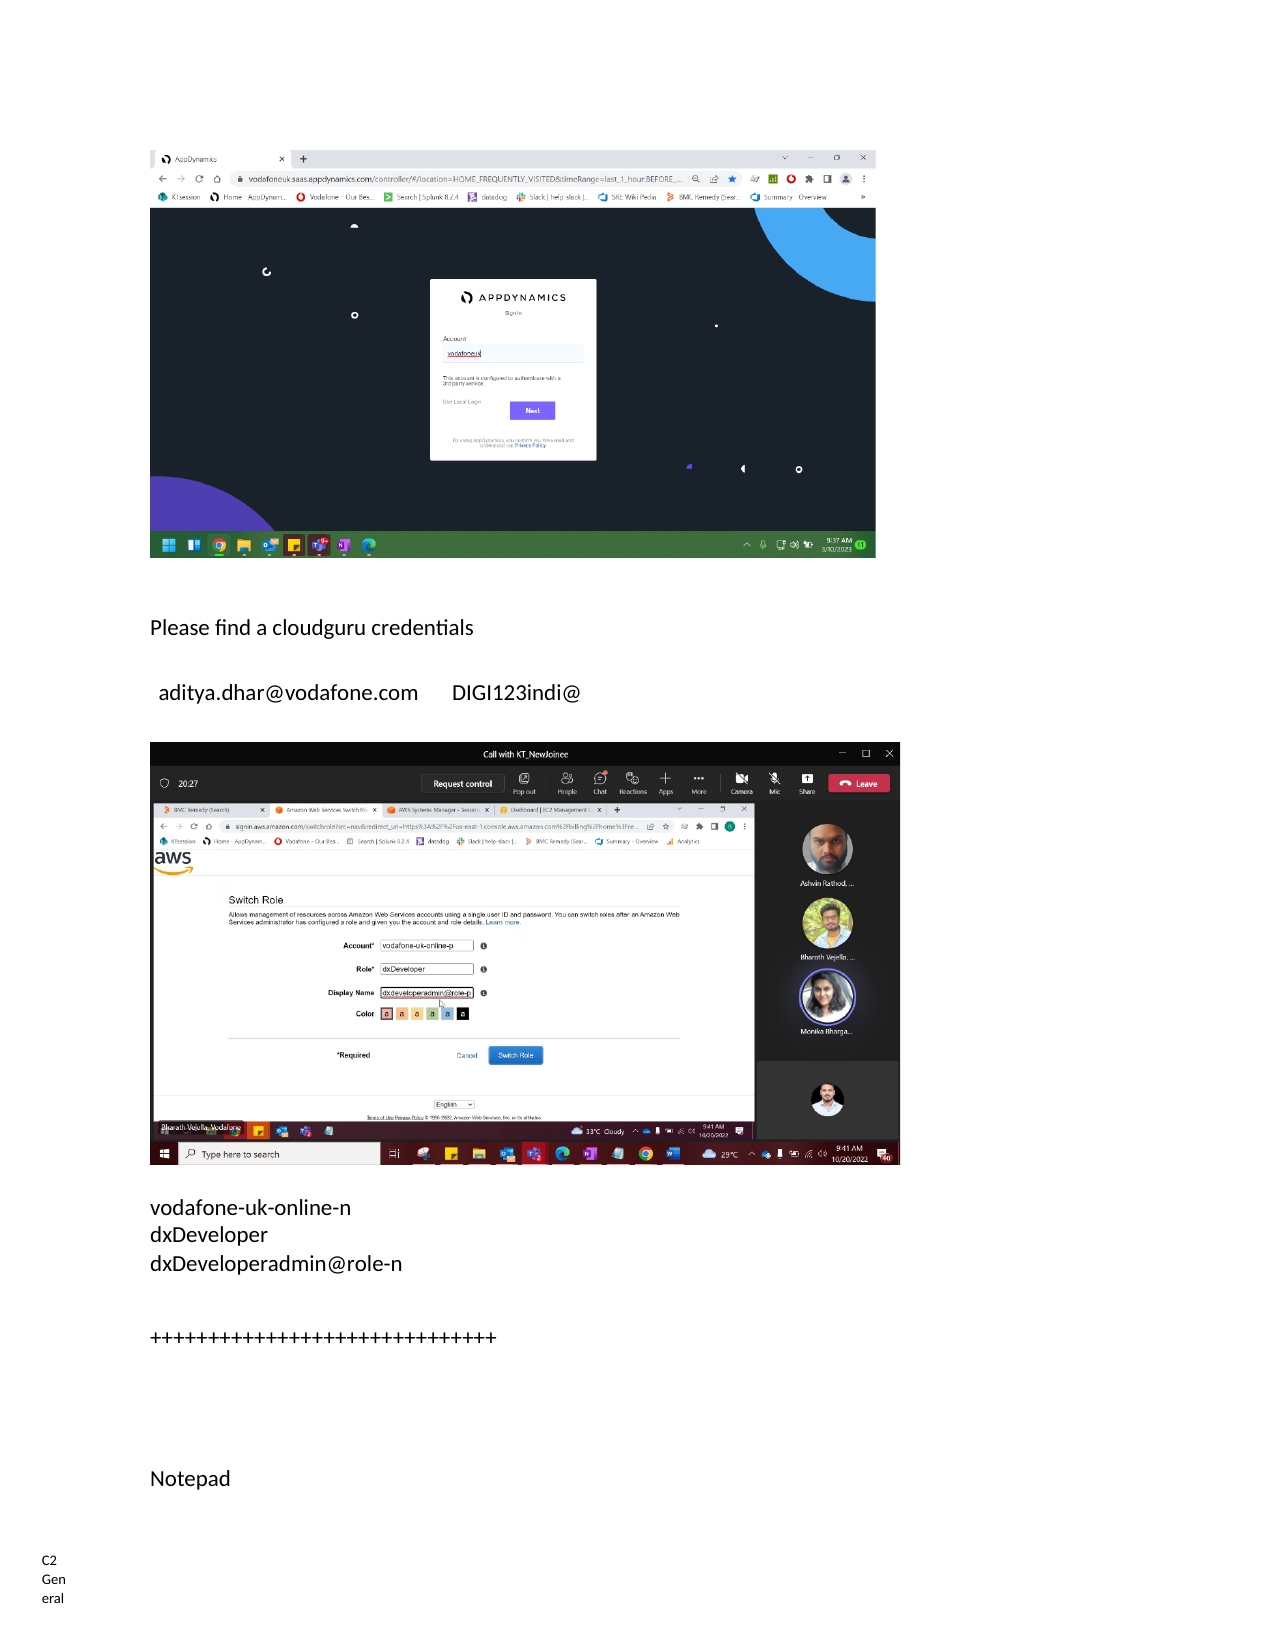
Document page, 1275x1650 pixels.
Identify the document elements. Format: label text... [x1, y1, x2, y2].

table_header aditya.dhar@vodafone.com [150, 670, 443, 714]
text dxDeveloperadmin@role-n [150, 1249, 1125, 1277]
picture [150, 150, 876, 558]
picture [150, 742, 901, 1165]
text Notepad [150, 1464, 1125, 1492]
text ++++++++++++++++++++++++++++++ [150, 1323, 1125, 1352]
text Please find a cloudguru credentials [150, 613, 1125, 642]
text dxDeveloper [150, 1221, 1125, 1249]
table_header DIGI123indi@ [444, 670, 594, 714]
text vodafone-uk-online-n [150, 1193, 1125, 1221]
